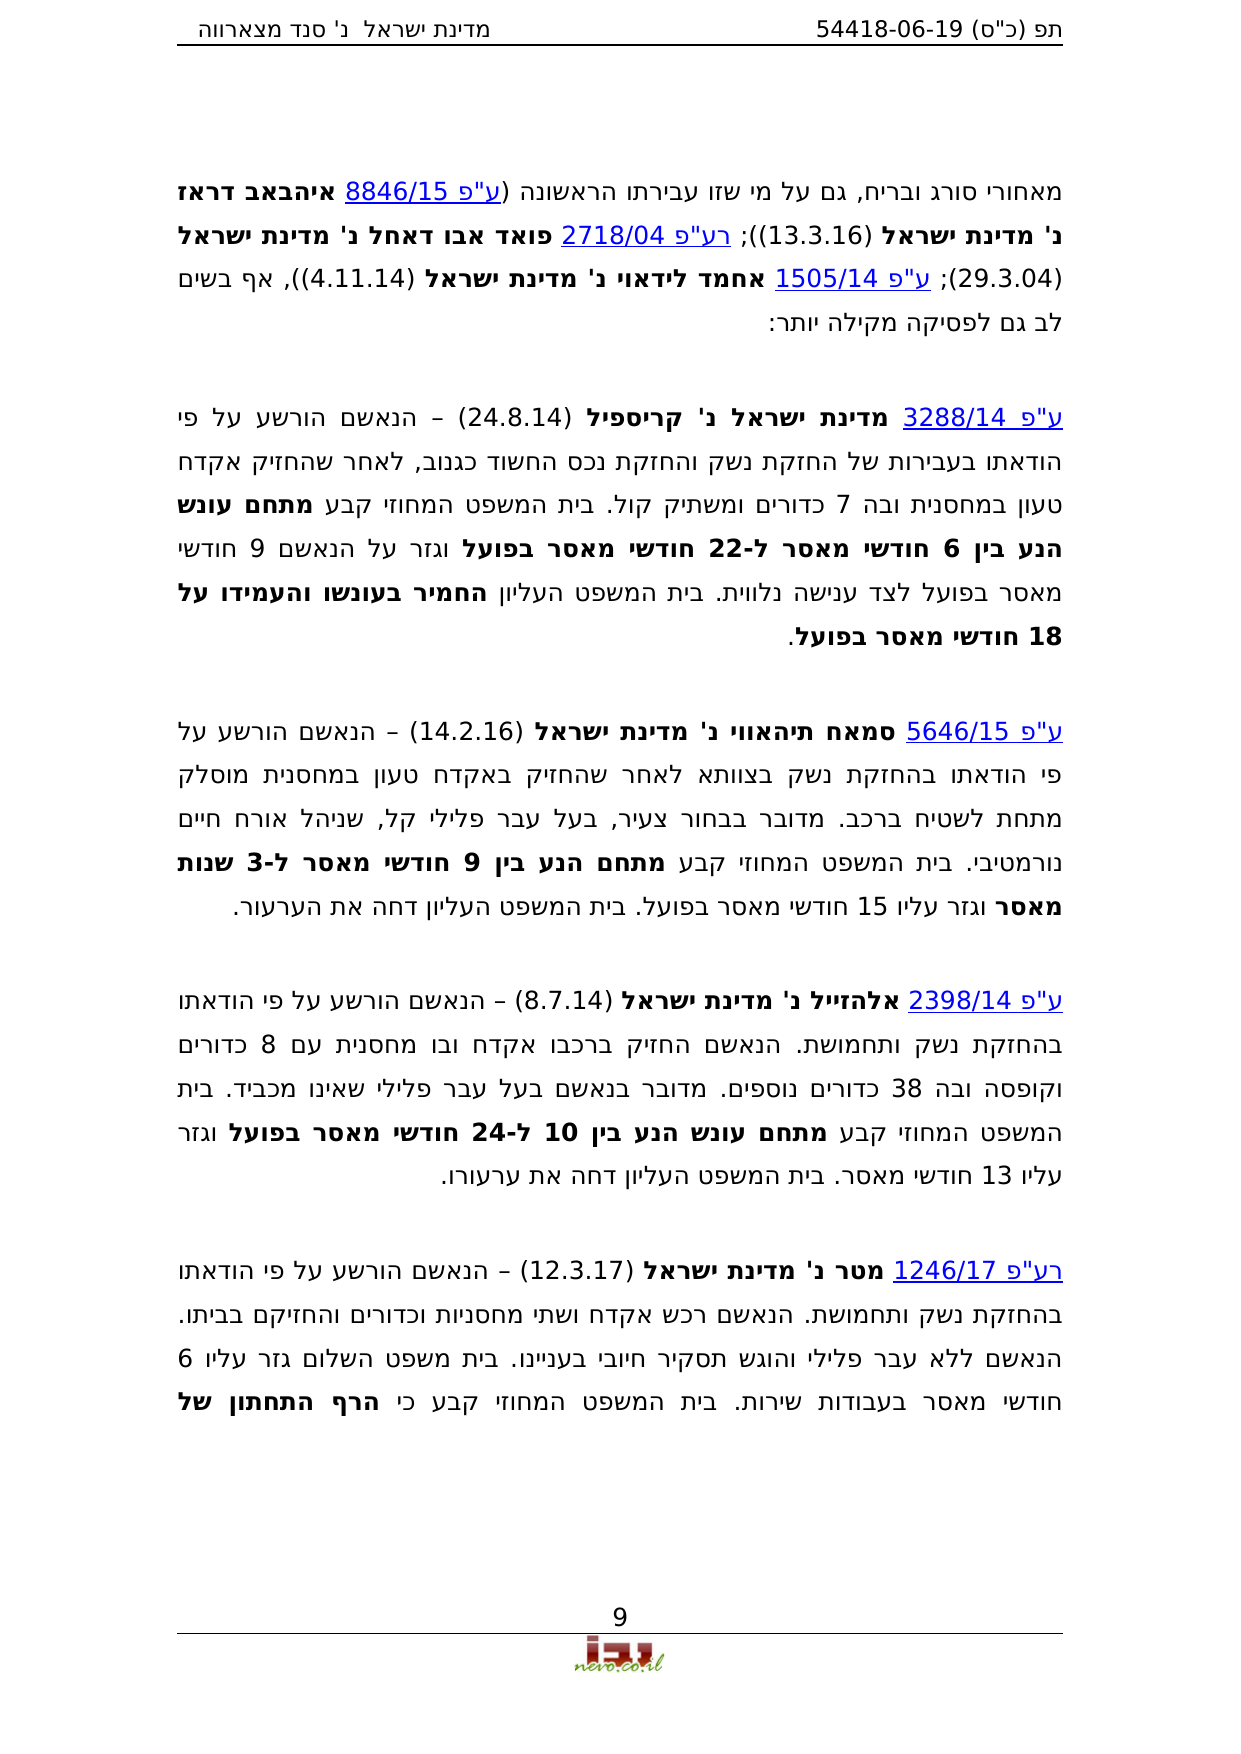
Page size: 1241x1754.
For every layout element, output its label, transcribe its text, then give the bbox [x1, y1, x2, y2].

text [177, 177, 1063, 338]
picture [574, 1635, 666, 1673]
text ע"פ 2398/14 אלהזייל נ' מדינת ישראל (8.7.14) – הנאשם הורשע על פי הודאתו בהחזקת נשק ותחמושת. הנאשם החזיק ברכבו אקדח ובו מחסנית עם 8 כדורים וקופסה ובה 38 כדורים נוספים. מדובר בנאשם בעל עבר פלילי שאינו מכביד. בית המשפט המחוזי קבע מתחם עונש הנע בין 10 ל-24 חודשי מאסר בפועל וגזר עליו 13 חודשי מאסר. בית המשפט העליון דחה את ערעורו. [177, 987, 1063, 1191]
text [177, 1256, 1063, 1417]
text ע"פ 5646/15 סמאח תיהאווי נ' מדינת ישראל (14.2.16) – הנאשם הורשע על פי הודאתו בהחזקת נשק בצוותא לאחר שהחזיק באקדח טעון במחסנית מוסלק מתחת לשטיח ברכב. מדובר בבחור צעיר, בעל עבר פלילי קל, שניהל אורח חיים נורמטיבי. בית המשפט המחוזי קבע מתחם הנע בין 9 חודשי מאסר ל-3 שנות מאסר וגזר עליו 15 חודשי מאסר בפועל. בית המשפט העליון דחה את הערעור. [177, 717, 1063, 921]
text ע"פ 3288/14 מדינת ישראל נ' קריספיל (24.8.14) – הנאשם הורשע על פי הודאתו בעבירות של החזקת נשק והחזקת נכס החשוד כגנוב, לאחר שהחזיק אקדח טעון במחסנית ובה 7 כדורים ומשתיק קול. בית המשפט המחוזי קבע מתחם עונש הנע בין 6 חודשי מאסר ל-22 חודשי מאסר בפועל וגזר על הנאשם 9 חודשי מאסר בפועל לצד ענישה נלווית. בית המשפט העליון החמיר בעונשו והעמידו על 18 חודשי מאסר בפועל. [177, 403, 1063, 651]
